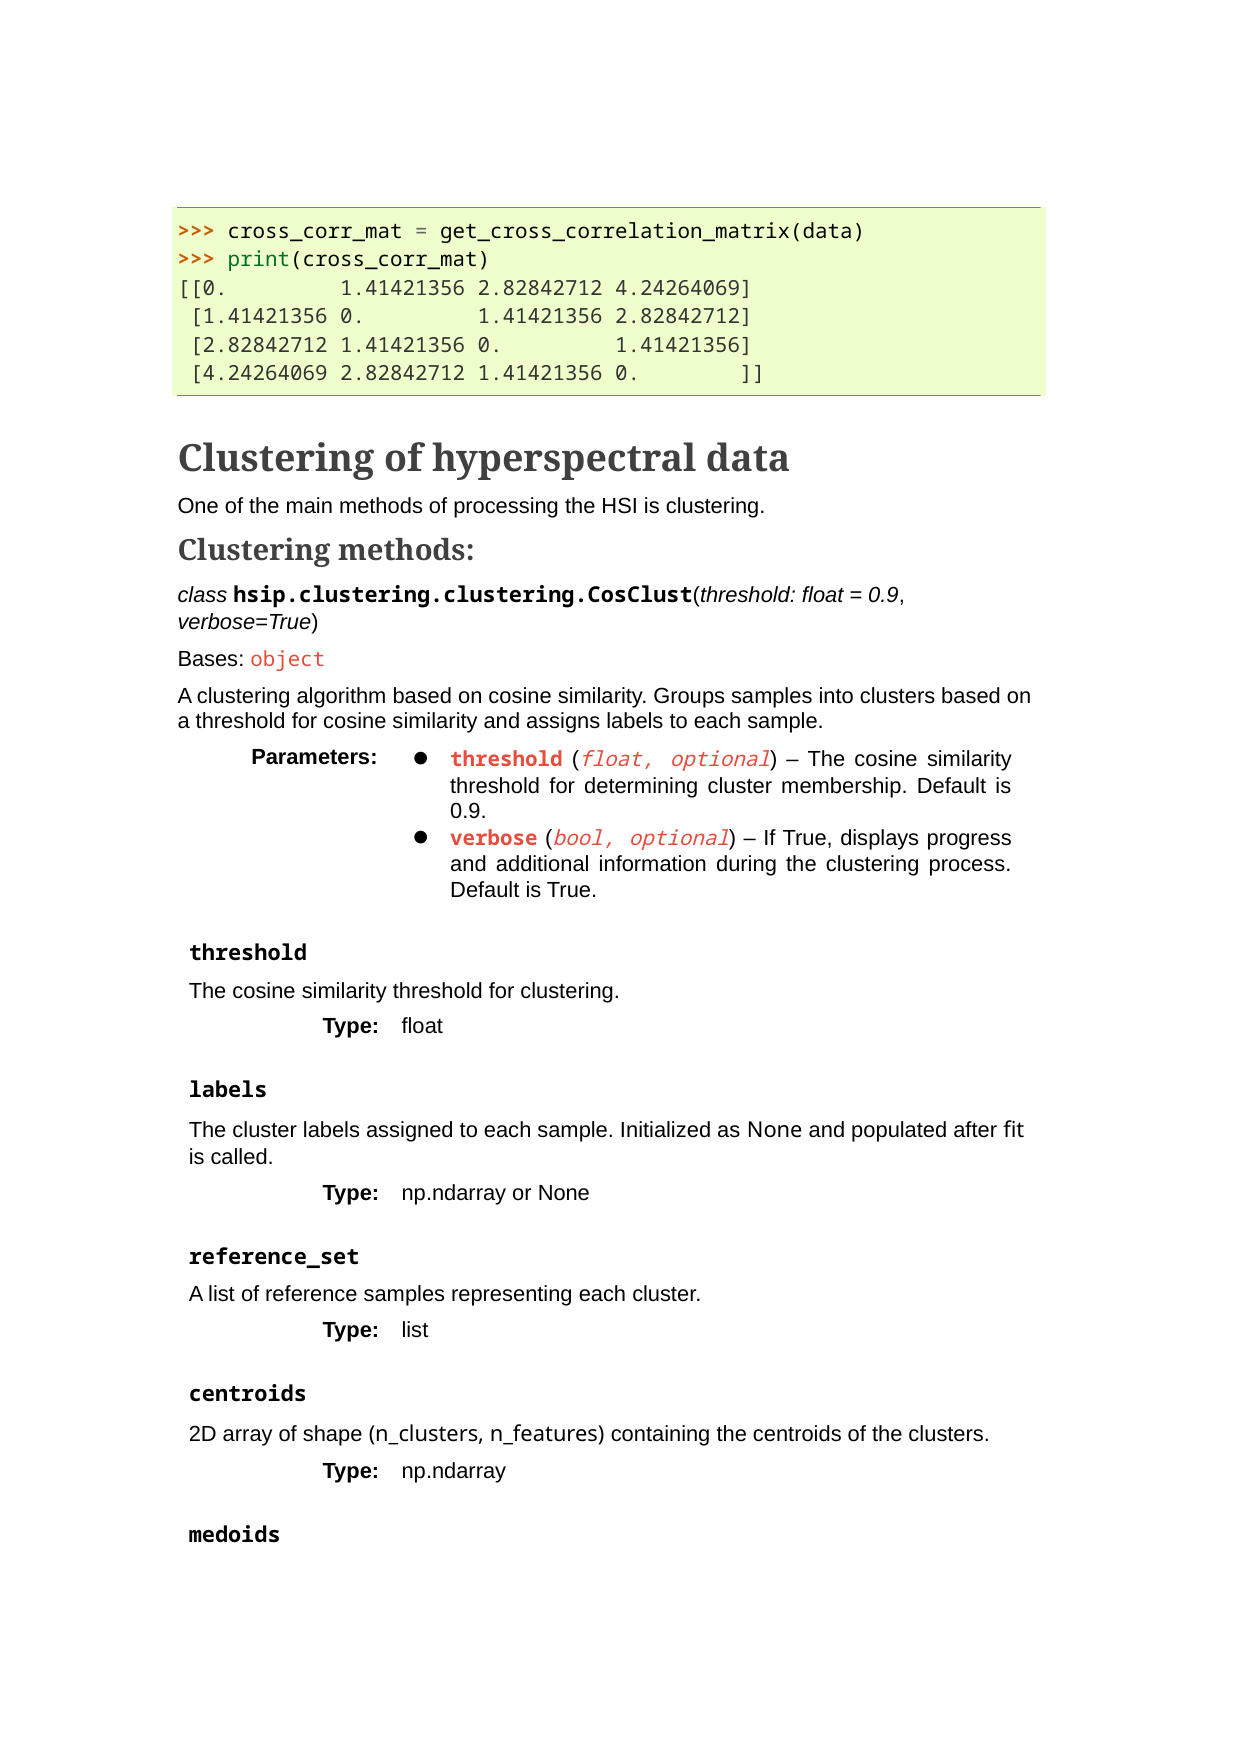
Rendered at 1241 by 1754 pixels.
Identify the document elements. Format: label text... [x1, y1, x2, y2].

table_header class hsip.clustering.clustering.CosClust(threshold: float = 0.9, verbose=True) [166, 579, 1052, 644]
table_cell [166, 644, 1052, 1559]
subtitle Clustering methods: [177, 529, 1063, 568]
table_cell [166, 207, 1052, 407]
text One of the main methods of processing the HSI is clustering. [177, 493, 1063, 518]
subtitle Clustering of hyperspectral data [177, 432, 1063, 483]
